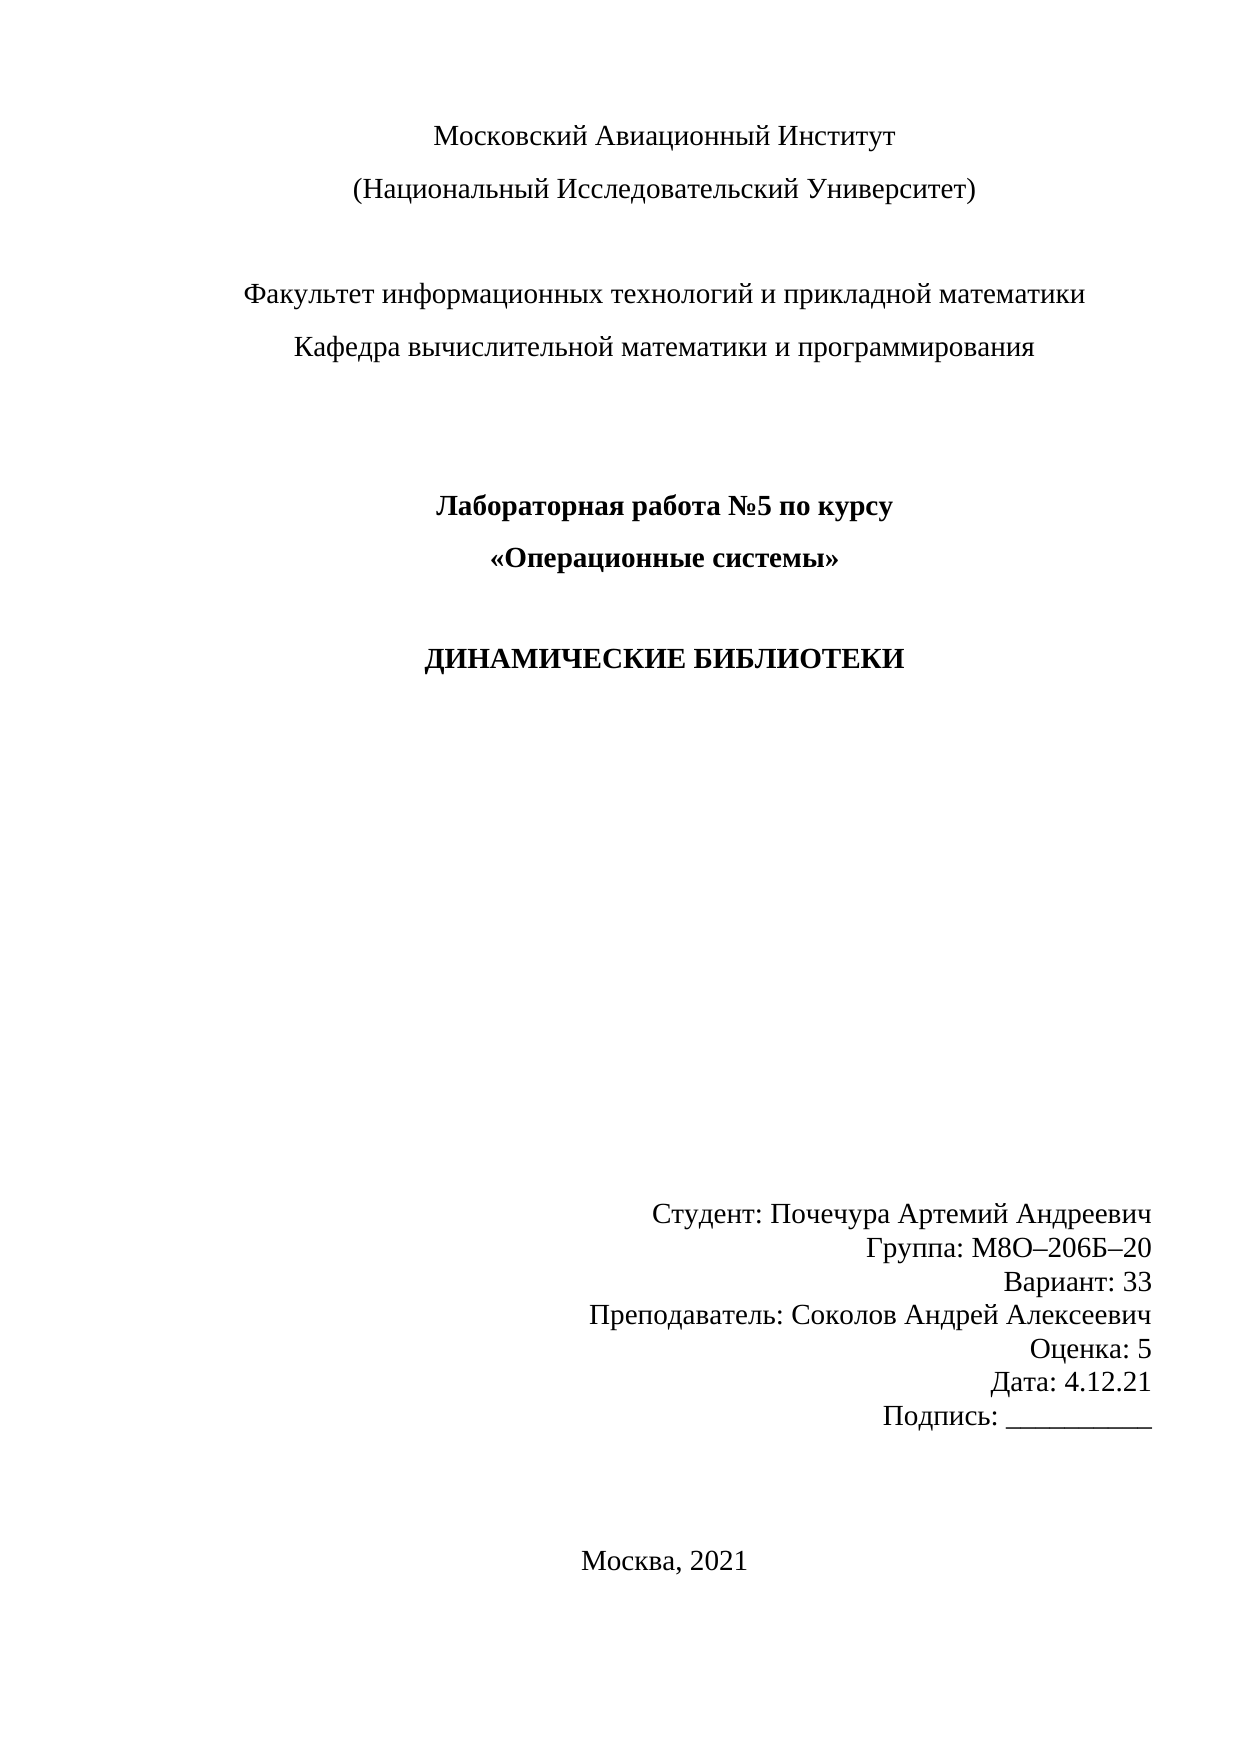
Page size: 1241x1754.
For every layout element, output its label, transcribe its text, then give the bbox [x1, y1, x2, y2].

text Московский Авиационный Институт [177, 118, 1152, 152]
text Факультет информационных технологий и прикладной математики [177, 277, 1152, 310]
text Группа: М8О–206Б–20 [767, 1230, 1152, 1264]
text Кафедра вычислительной математики и программирования [177, 329, 1152, 363]
text Вариант: 33 [767, 1264, 1152, 1297]
text Студент: Почечура Артемий Андреевич [177, 1197, 1152, 1230]
text ДИНАМИЧЕСКИЕ БИБЛИОТЕКИ [177, 641, 1152, 674]
text Подпись: __________ [177, 1398, 1152, 1431]
text Дата: 4.12.21 [177, 1364, 1152, 1398]
text Преподаватель: Соколов Андрей Алексеевич [177, 1297, 1152, 1331]
text «Операционные системы» [177, 541, 1152, 574]
text Лабораторная работа №5 по курсу [177, 488, 1152, 521]
text Москва, 2021 [177, 1543, 1152, 1576]
text Оценка: 5 [177, 1331, 1152, 1364]
text (Национальный Исследовательский Университет) [177, 171, 1152, 204]
